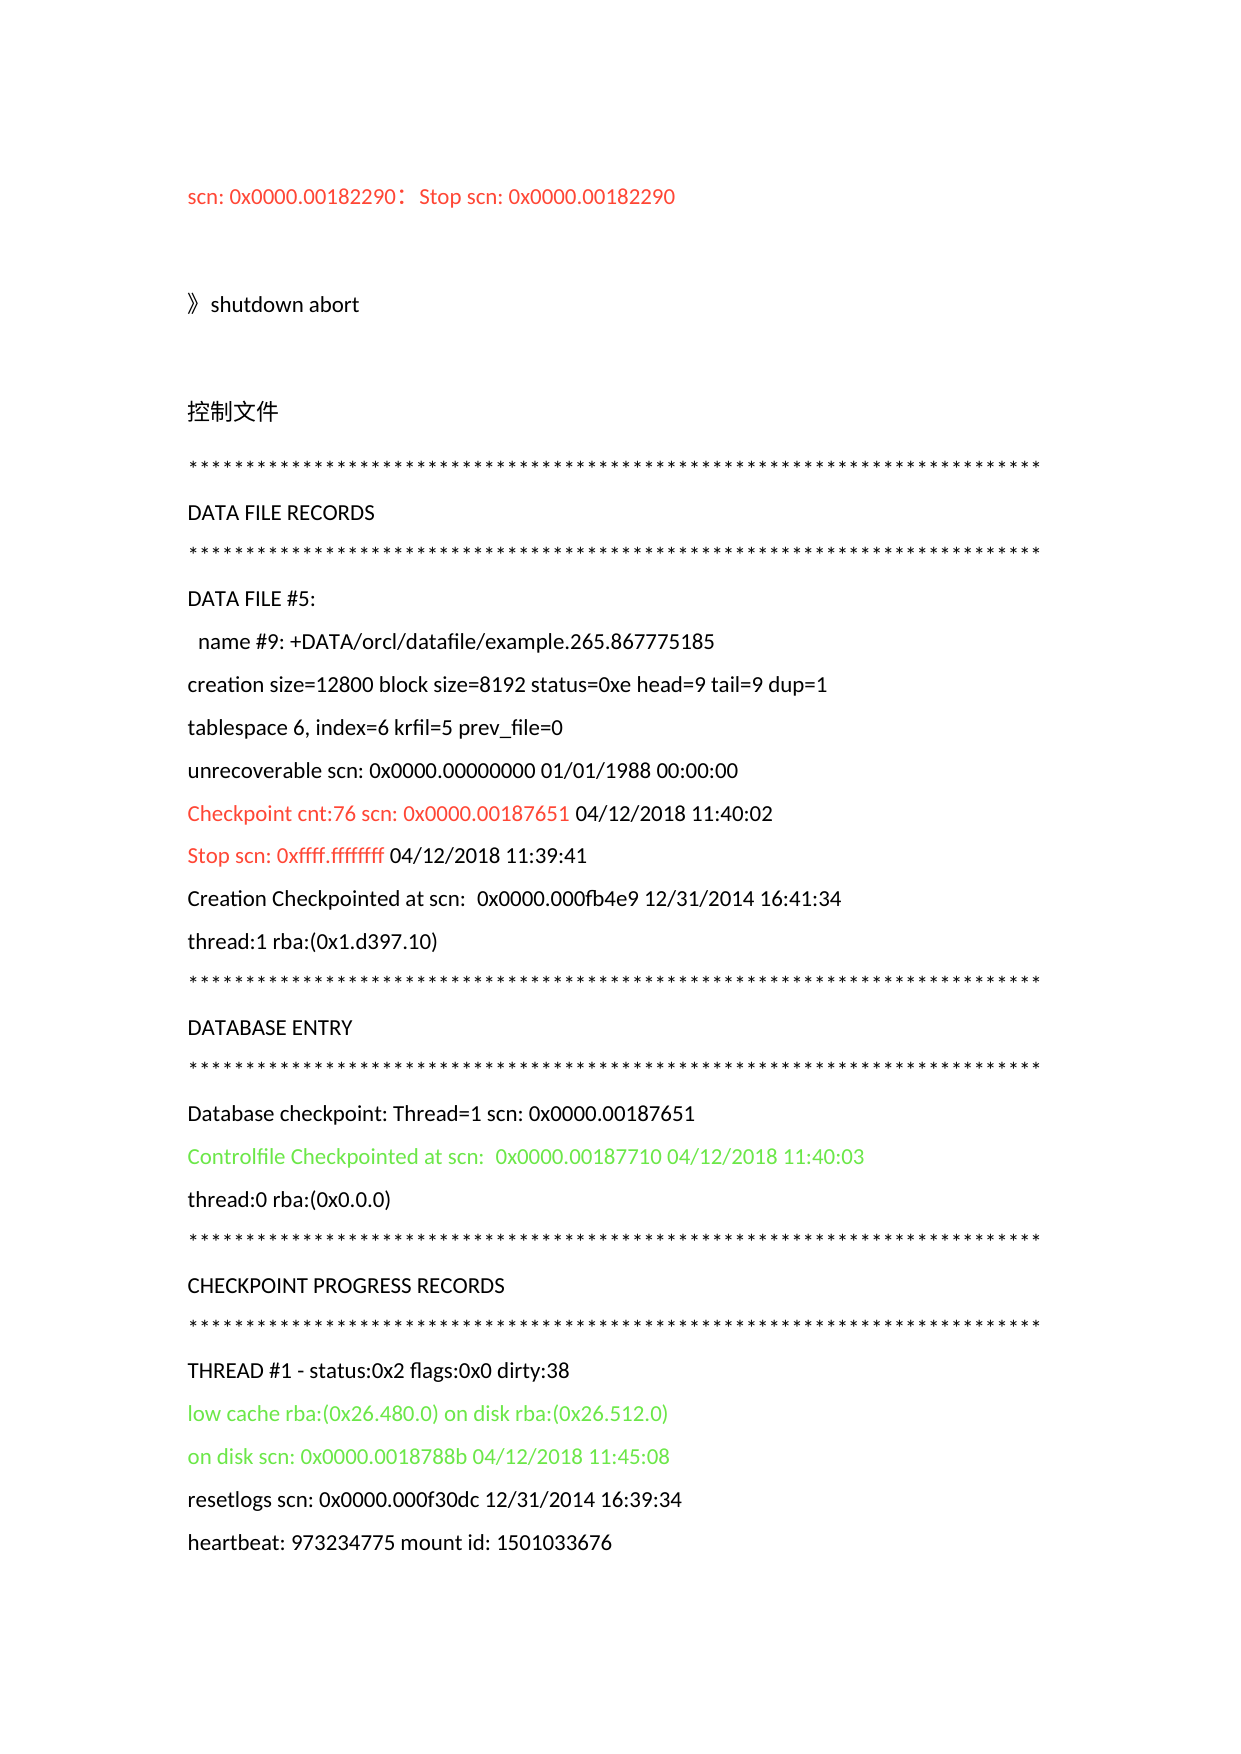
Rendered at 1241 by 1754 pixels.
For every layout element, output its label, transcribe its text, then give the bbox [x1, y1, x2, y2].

text Stop scn: 0xffff.ffffffff 04/12/2018 11:39:41 [187, 839, 1053, 872]
text low cache rba:(0x26.480.0) on disk rba:(0x26.512.0) [187, 1397, 1053, 1430]
text *************************************************************************** [187, 1226, 1053, 1258]
text name #9: +DATA/orcl/datafile/example.265.867775185 [187, 625, 1053, 657]
text Database checkpoint: Thread=1 scn: 0x0000.00187651 [187, 1097, 1053, 1129]
text *************************************************************************** [187, 1312, 1053, 1344]
text DATA FILE #5: [187, 582, 1053, 614]
text *************************************************************************** [187, 453, 1053, 486]
text *************************************************************************** [187, 539, 1053, 572]
text unrecoverable scn: 0x0000.00000000 01/01/1988 00:00:00 [187, 754, 1053, 786]
text THREAD #1 - status:0x2 flags:0x0 dirty:38 [187, 1354, 1053, 1387]
text 》shutdown abort [187, 237, 1053, 335]
text Checkpoint cnt:76 scn: 0x0000.00187651 04/12/2018 11:40:02 [187, 797, 1053, 829]
text *************************************************************************** [187, 968, 1053, 1001]
text scn: 0x0000.00182290：Stop scn: 0x0000.00182290 [187, 162, 1053, 227]
text Controlfile Checkpointed at scn: 0x0000.00187710 04/12/2018 11:40:03 [187, 1140, 1053, 1172]
text Creation Checkpointed at scn: 0x0000.000fb4e9 12/31/2014 16:41:34 [187, 882, 1053, 915]
text thread:1 rba:(0x1.d397.10) [187, 925, 1053, 958]
text DATA FILE RECORDS [187, 496, 1053, 529]
text heartbeat: 973234775 mount id: 1501033676 [187, 1526, 1053, 1559]
text on disk scn: 0x0000.0018788b 04/12/2018 11:45:08 [187, 1440, 1053, 1473]
text 控制文件 [187, 345, 1053, 443]
text creation size=12800 block size=8192 status=0xe head=9 tail=9 dup=1 [187, 668, 1053, 700]
text CHECKPOINT PROGRESS RECORDS [187, 1269, 1053, 1301]
text DATABASE ENTRY [187, 1011, 1053, 1044]
text thread:0 rba:(0x0.0.0) [187, 1183, 1053, 1215]
text resetlogs scn: 0x0000.000f30dc 12/31/2014 16:39:34 [187, 1483, 1053, 1516]
text *************************************************************************** [187, 1054, 1053, 1087]
text tablespace 6, index=6 krfil=5 prev_file=0 [187, 711, 1053, 743]
